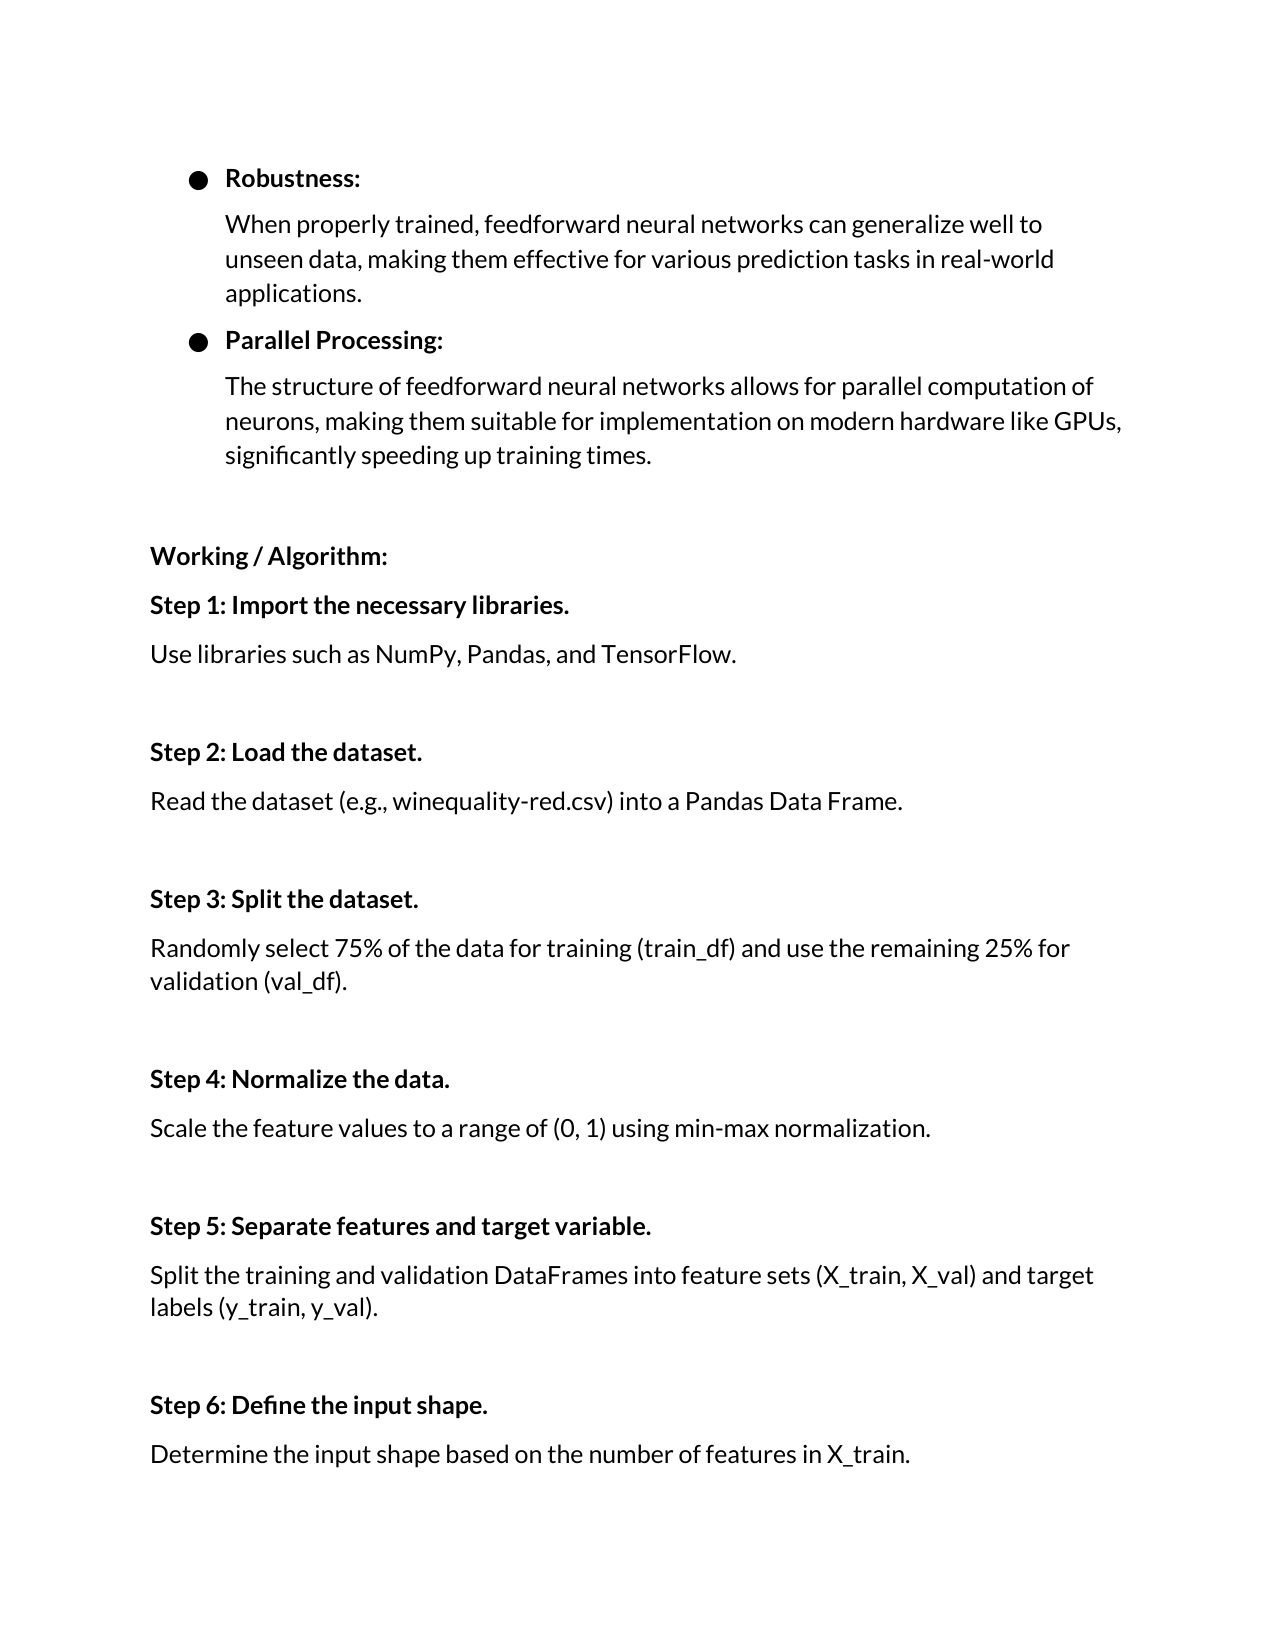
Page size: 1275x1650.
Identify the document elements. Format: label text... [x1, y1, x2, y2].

list Parallel Processing: [187, 312, 1125, 363]
list Robustness: [187, 150, 1125, 201]
text Scale the feature values to a range of (0, 1) using min-max normalization. [150, 1112, 1125, 1142]
text Determine the input shape based on the number of features in X_train. [150, 1439, 1125, 1469]
text Read the dataset (e.g., winequality-red.csv) into a Pandas Data Frame. [150, 786, 1125, 816]
text Use libraries such as NumPy, Pandas, and TensorFlow. [150, 638, 1125, 668]
text When properly trained, feedforward neural networks can generalize well to unseen data, making them effective for various prediction tasks in real-world applications. [225, 209, 1125, 308]
text Step 3: Split the dataset. [150, 884, 1125, 914]
text Step 1: Import the necessary libraries. [150, 589, 1125, 619]
text Working / Algorithm: [150, 540, 1125, 570]
text Step 6: Define the input shape. [150, 1390, 1125, 1420]
text Step 2: Load the dataset. [150, 737, 1125, 767]
text Step 4: Normalize the data. [150, 1063, 1125, 1093]
text Split the training and validation DataFrames into feature sets (X_train, X_val) and target labels (y_train, y_val). [150, 1259, 1125, 1322]
text Randomly select 75% of the data for training (train_df) and use the remaining 25% for validation (val_df). [150, 933, 1125, 995]
text The structure of feedforward neural networks allows for parallel computation of neurons, making them suitable for implementation on modern hardware like GPUs, significantly speeding up training times. [225, 371, 1125, 470]
text Step 5: Separate features and target variable. [150, 1211, 1125, 1241]
